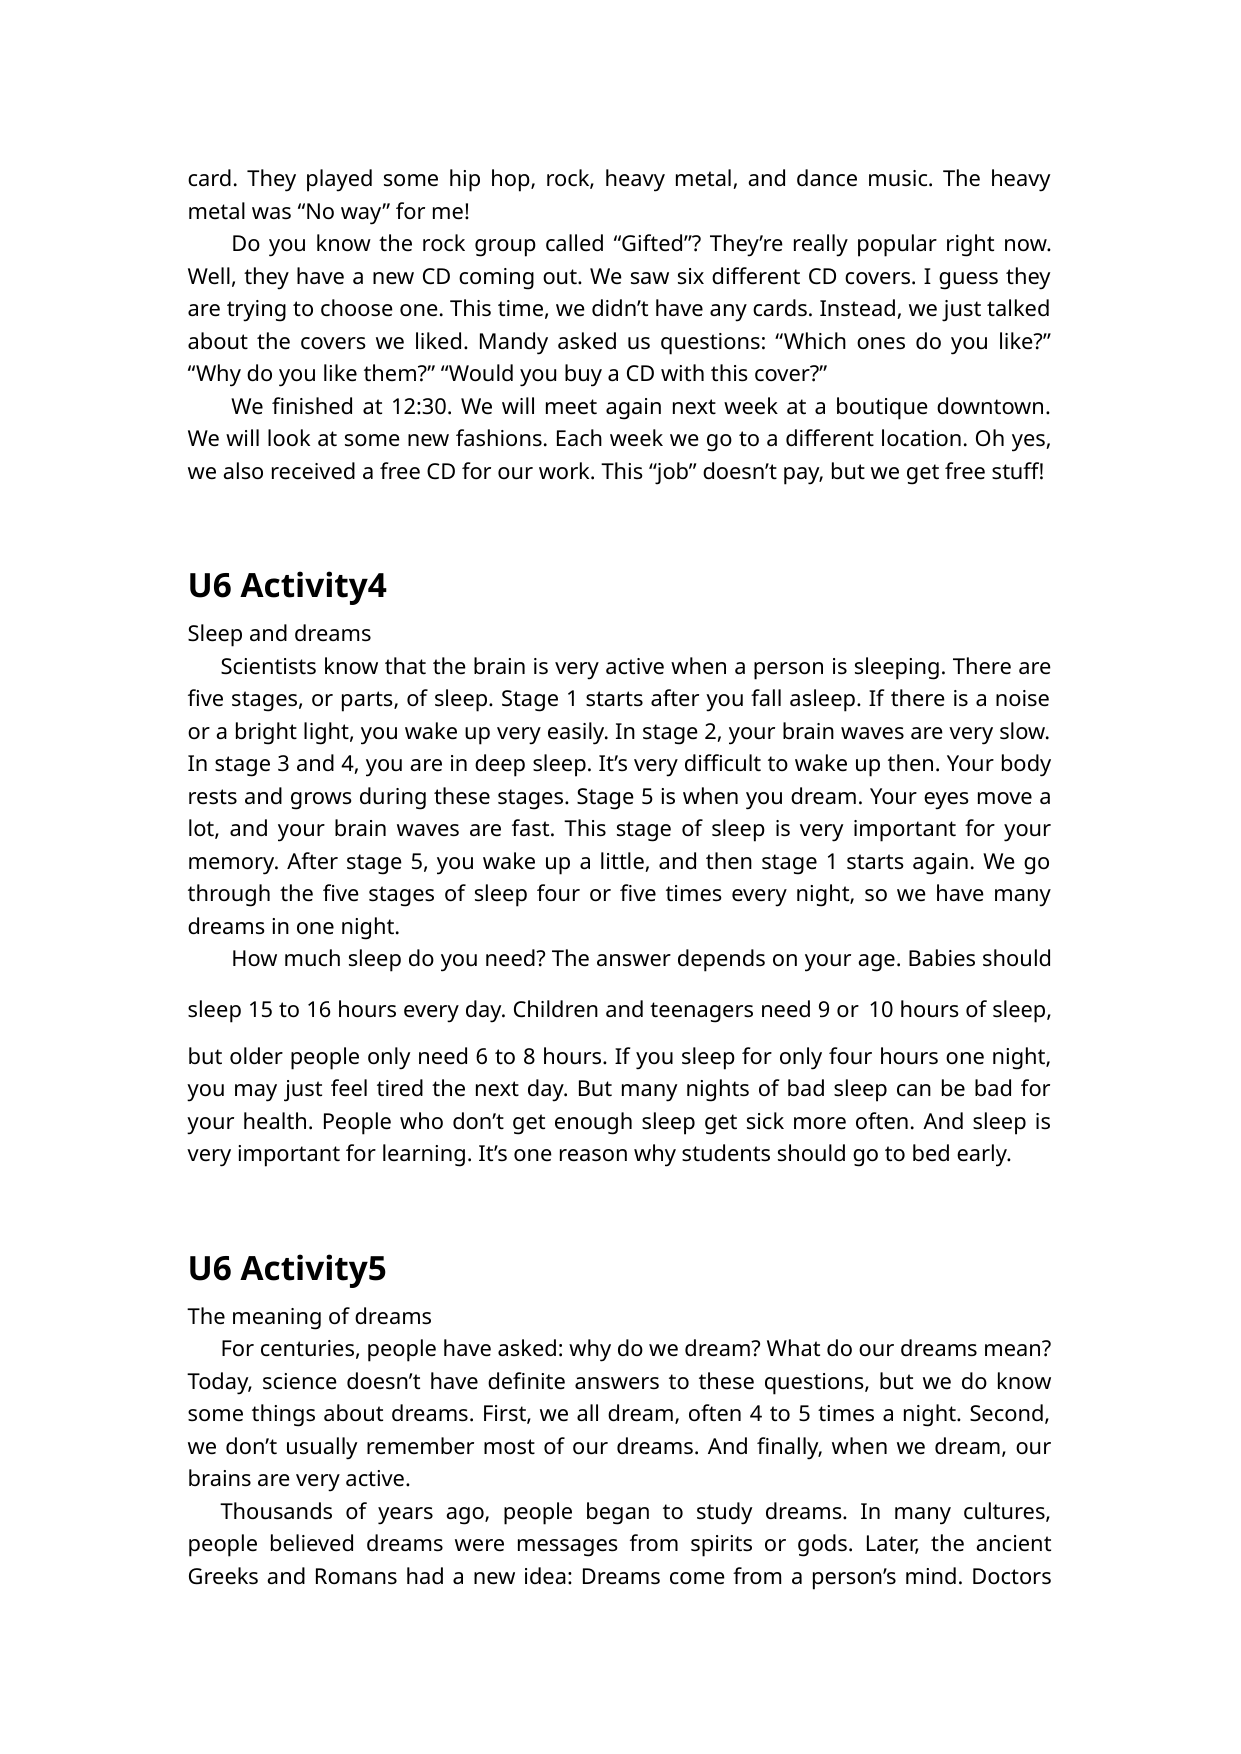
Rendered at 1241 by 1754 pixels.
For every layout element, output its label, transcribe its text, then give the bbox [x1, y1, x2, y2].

text Sleep and dreams [187, 617, 1053, 649]
text We finished at 12:30. We will meet again next week at a boutique downtown. We will look at some new fashions. Each week we go to a different location. Oh yes, we also received a free CD for our work. This “job” doesn’t pay, but we get free stuff! [187, 389, 1053, 487]
text For centuries, people have asked: why do we dream? What do our dreams mean? Today, science doesn’t have definite answers to these questions, but we do know some things about dreams. First, we all dream, often 4 to 5 times a night. Second, we don’t usually remember most of our dreams. And finally, when we dream, our brains are very active. [187, 1332, 1053, 1494]
text The meaning of dreams [187, 1299, 1053, 1332]
text Scientists know that the brain is very active when a person is sleeping. There are five stages, or parts, of sleep. Stage 1 starts after you fall asleep. If there is a noise or a bright light, you wake up very easily. In stage 2, your brain waves are very slow. In stage 3 and 4, you are in deep sleep. It’s very difficult to wake up then. Your body rests and grows during these stages. Stage 5 is when you dream. Your eyes move a lot, and your brain waves are fast. This stage of sleep is very important for your memory. After stage 5, you wake up a little, and then stage 1 starts again. We go through the five stages of sleep four or five times every night, so we have many dreams in one night. [187, 649, 1053, 942]
text U6 Activity5 [187, 1234, 1053, 1299]
text How much sleep do you need? The answer depends on your age. Babies should sleep 15 to 16 hours every day. Children and teenagers need 9 or 10 hours of sleep, but older people only need 6 to 8 hours. If you sleep for only four hours one night, you may just feel tired the next day. But many nights of bad sleep can be bad for your health. People who don’t get enough sleep get sick more often. And sleep is very important for learning. It’s one reason why students should go to bed early. [187, 942, 1053, 1169]
text U6 Activity4 [187, 552, 1053, 617]
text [187, 1494, 1053, 1592]
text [187, 162, 1053, 227]
text Do you know the rock group called “Gifted”? They’re really popular right now. Well, they have a new CD coming out. We saw six different CD covers. I guess they are trying to choose one. This time, we didn’t have any cards. Instead, we just talked about the covers we liked. Mandy asked us questions: “Which ones do you like?” “Why do you like them?” “Would you buy a CD with this cover?” [187, 227, 1053, 389]
